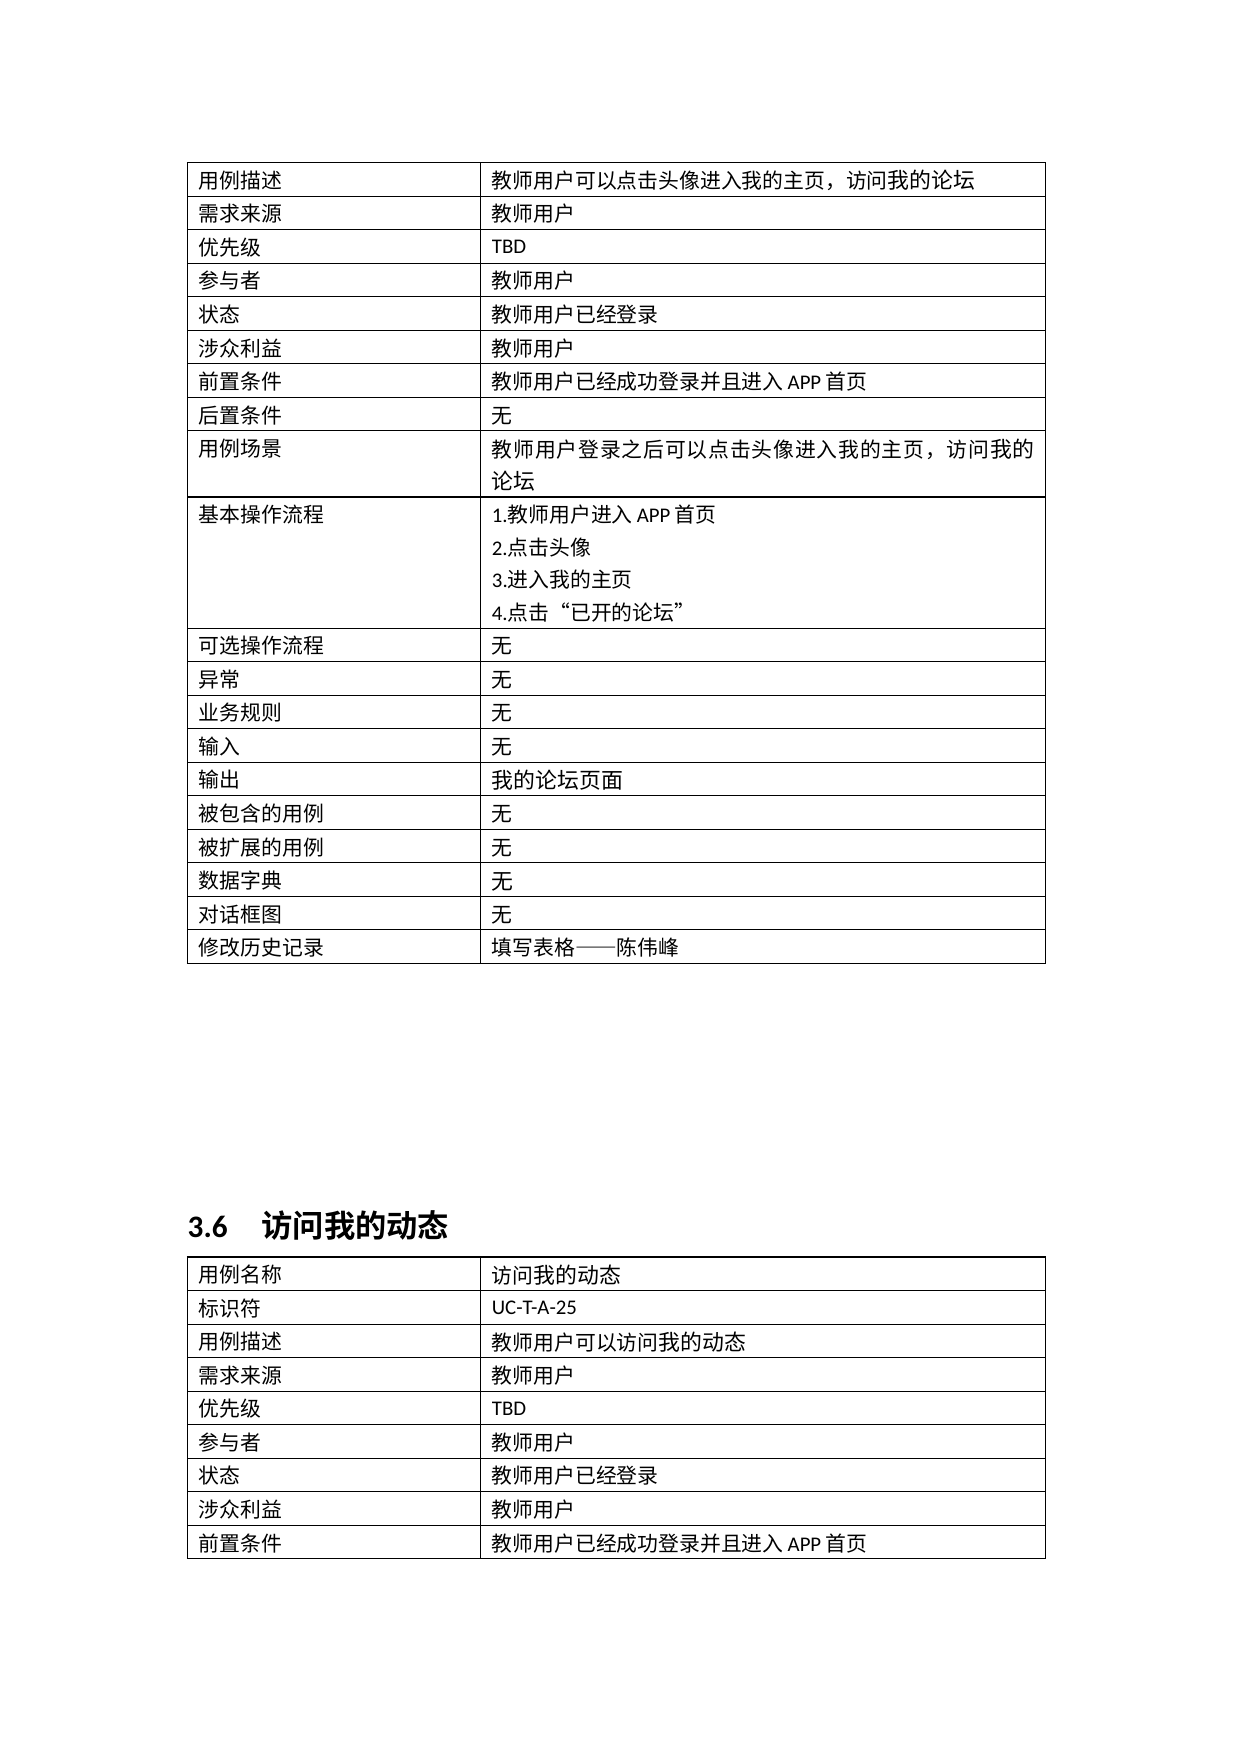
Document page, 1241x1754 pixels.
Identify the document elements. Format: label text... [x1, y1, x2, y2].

table_cell 教师用户已经登录 [481, 297, 1045, 330]
table_cell 状态 [188, 1459, 480, 1491]
table_cell 教师用户 [481, 1492, 1045, 1525]
table_cell 被包含的用例 [188, 796, 480, 829]
table_cell 无 [481, 629, 1045, 661]
text 访问我的动态 [187, 1191, 1053, 1256]
table_cell 输入 [188, 729, 480, 762]
table_cell 无 [481, 796, 1045, 829]
table_cell 涉众利益 [188, 331, 480, 363]
table_cell 1.教师用户进入APP首页 2.点击头像 3.进入我的主页 4.点击“已开的论坛” [481, 498, 1045, 627]
table_cell TBD [481, 1392, 1045, 1424]
table_cell 需求来源 [188, 1358, 480, 1391]
table_header 用例名称 [188, 1258, 480, 1290]
table_cell 教师用户可以访问我的动态 [481, 1325, 1045, 1357]
table_cell 教师用户 [481, 331, 1045, 363]
table_cell UC-T-A-25 [481, 1291, 1045, 1323]
table_cell 输出 [188, 763, 480, 795]
table_cell 教师用户可以点击头像进入我的主页，访问我的论坛 [481, 163, 1045, 196]
table_cell 用例描述 [188, 1325, 480, 1357]
table_cell 数据字典 [188, 863, 480, 896]
table_cell 教师用户 [481, 264, 1045, 296]
table_cell 教师用户登录之后可以点击头像进入我的主页，访问我的论坛 [481, 431, 1045, 496]
table_cell 业务规则 [188, 696, 480, 728]
table_cell 教师用户 [481, 1358, 1045, 1391]
table_cell 前置条件 [188, 364, 480, 397]
table_cell 用例描述 [188, 163, 480, 196]
table_cell 无 [481, 897, 1045, 929]
table_cell 优先级 [188, 230, 480, 263]
table_cell 无 [481, 662, 1045, 694]
table_cell 无 [481, 696, 1045, 728]
table_cell TBD [481, 230, 1045, 263]
table_cell 对话框图 [188, 897, 480, 929]
table_cell 教师用户已经成功登录并且进入APP首页 [481, 1526, 1045, 1558]
table_cell 涉众利益 [188, 1492, 480, 1525]
table_cell 教师用户 [481, 1425, 1045, 1458]
table_cell 标识符 [188, 1291, 480, 1323]
table_cell 优先级 [188, 1392, 480, 1424]
table_cell 教师用户已经成功登录并且进入APP首页 [481, 364, 1045, 397]
table_cell 无 [481, 863, 1045, 896]
table_cell 可选操作流程 [188, 629, 480, 661]
table_cell 无 [481, 729, 1045, 762]
table_cell 需求来源 [188, 197, 480, 229]
table_cell 用例场景 [188, 431, 480, 496]
table_cell 修改历史记录 [188, 930, 480, 963]
table_cell 我的论坛页面 [481, 763, 1045, 795]
table_cell 无 [481, 398, 1045, 430]
table_cell 填写表格——陈伟峰 [481, 930, 1045, 963]
table_cell 教师用户已经登录 [481, 1459, 1045, 1491]
table_cell 状态 [188, 297, 480, 330]
table_cell 被扩展的用例 [188, 830, 480, 862]
table_cell 后置条件 [188, 398, 480, 430]
table_cell 无 [481, 830, 1045, 862]
table_cell 参与者 [188, 264, 480, 296]
table_cell 前置条件 [188, 1526, 480, 1558]
table_cell 参与者 [188, 1425, 480, 1458]
table_header 访问我的动态 [481, 1258, 1045, 1290]
table_cell 异常 [188, 662, 480, 694]
table_cell 基本操作流程 [188, 498, 480, 627]
table_cell 教师用户 [481, 197, 1045, 229]
